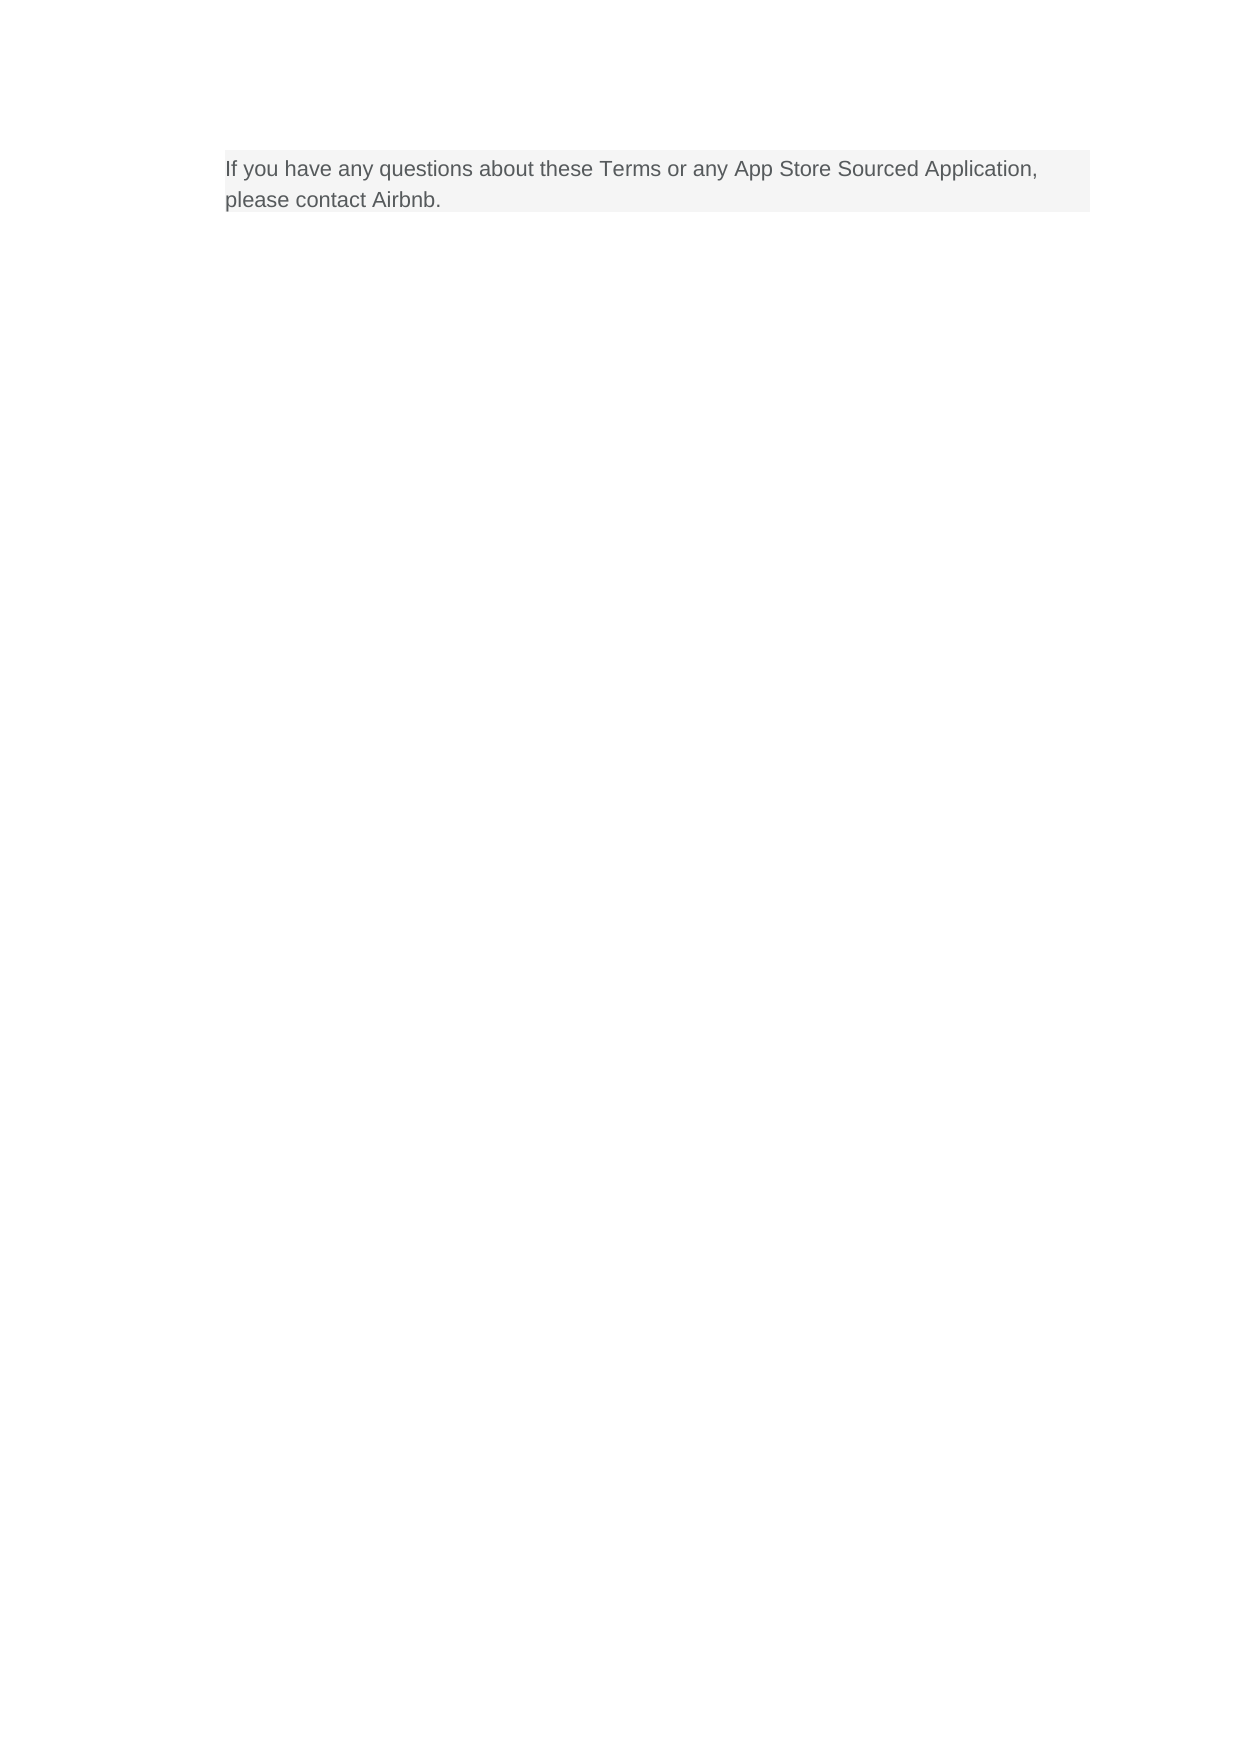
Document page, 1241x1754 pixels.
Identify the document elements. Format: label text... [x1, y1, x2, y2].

text If you have any questions about these Terms or any App Store Sourced Application, please contact Airbnb. [225, 150, 1090, 212]
